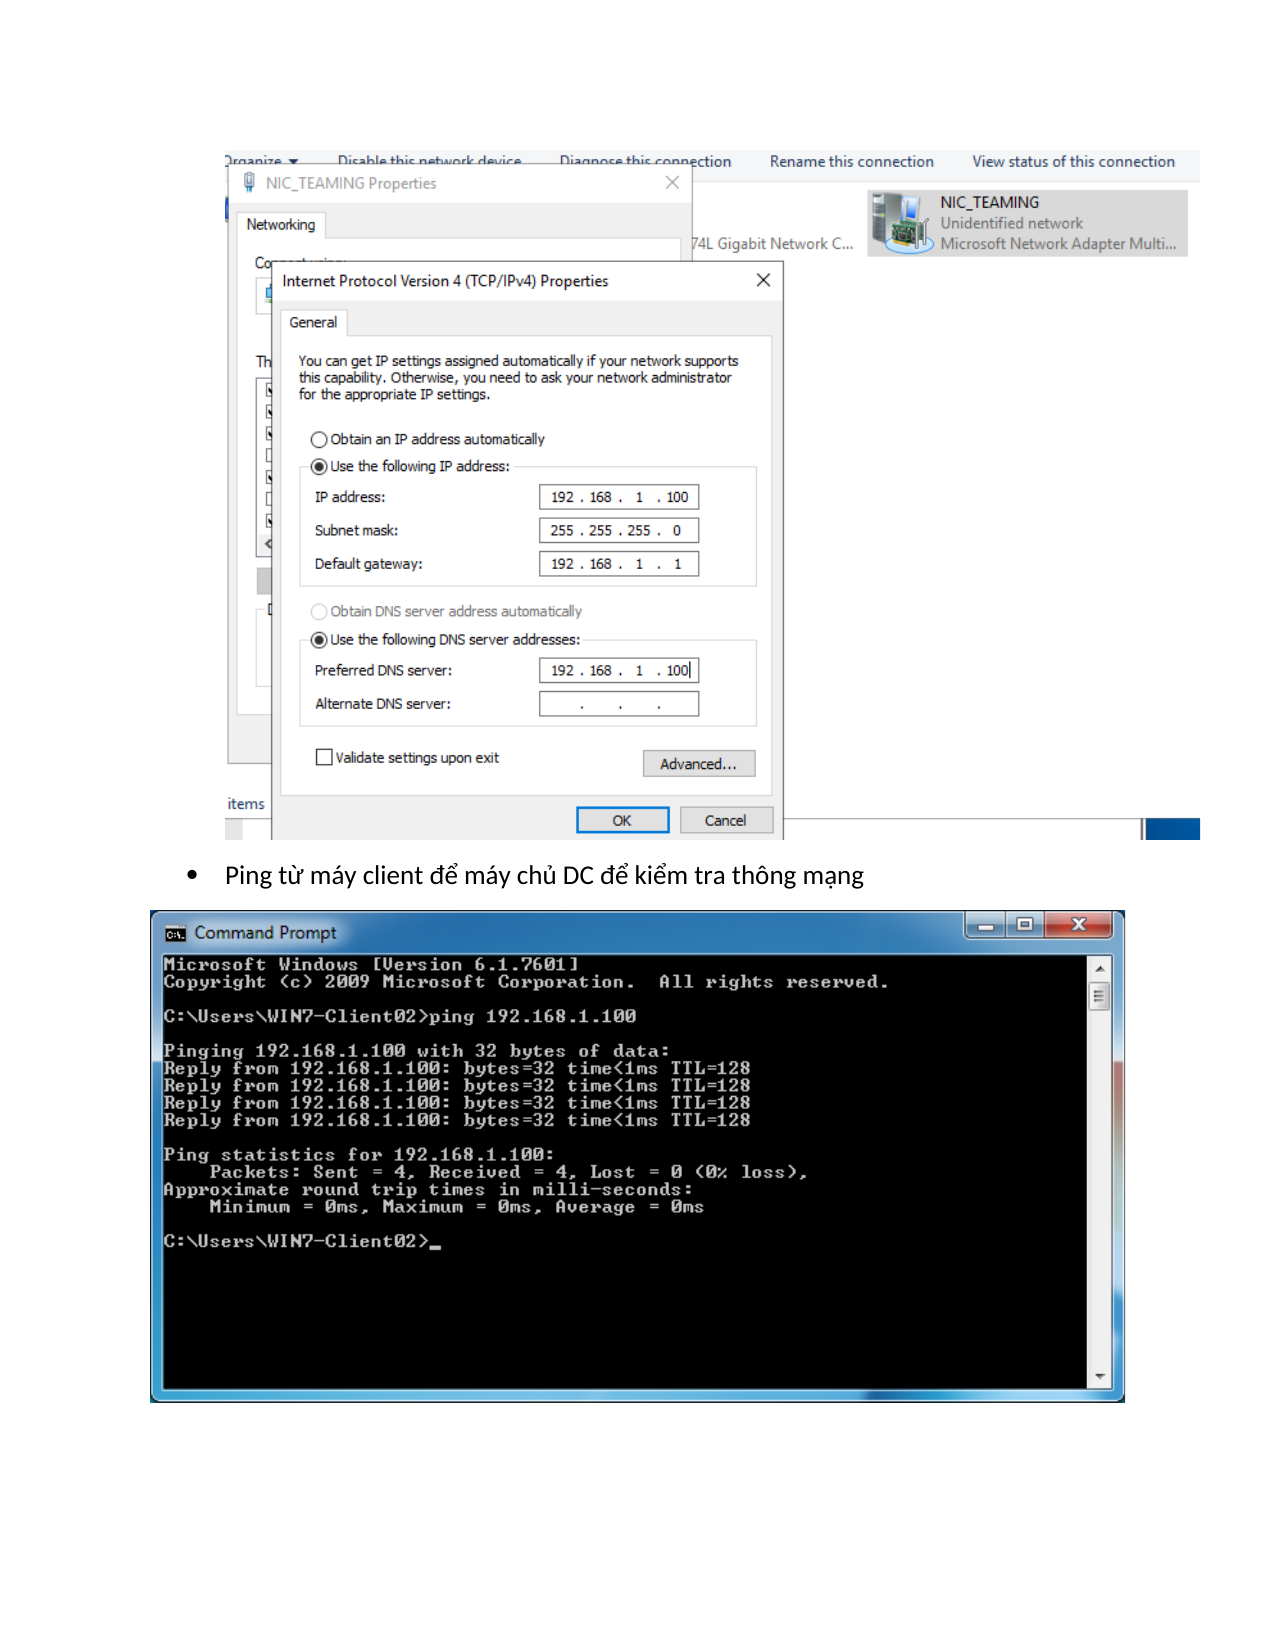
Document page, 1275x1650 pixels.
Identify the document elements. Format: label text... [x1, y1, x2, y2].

picture [150, 910, 1125, 1403]
picture [225, 150, 1200, 840]
list Ping từ máy client để máy chủ DC để kiểm tra thông mạng [187, 858, 1125, 891]
